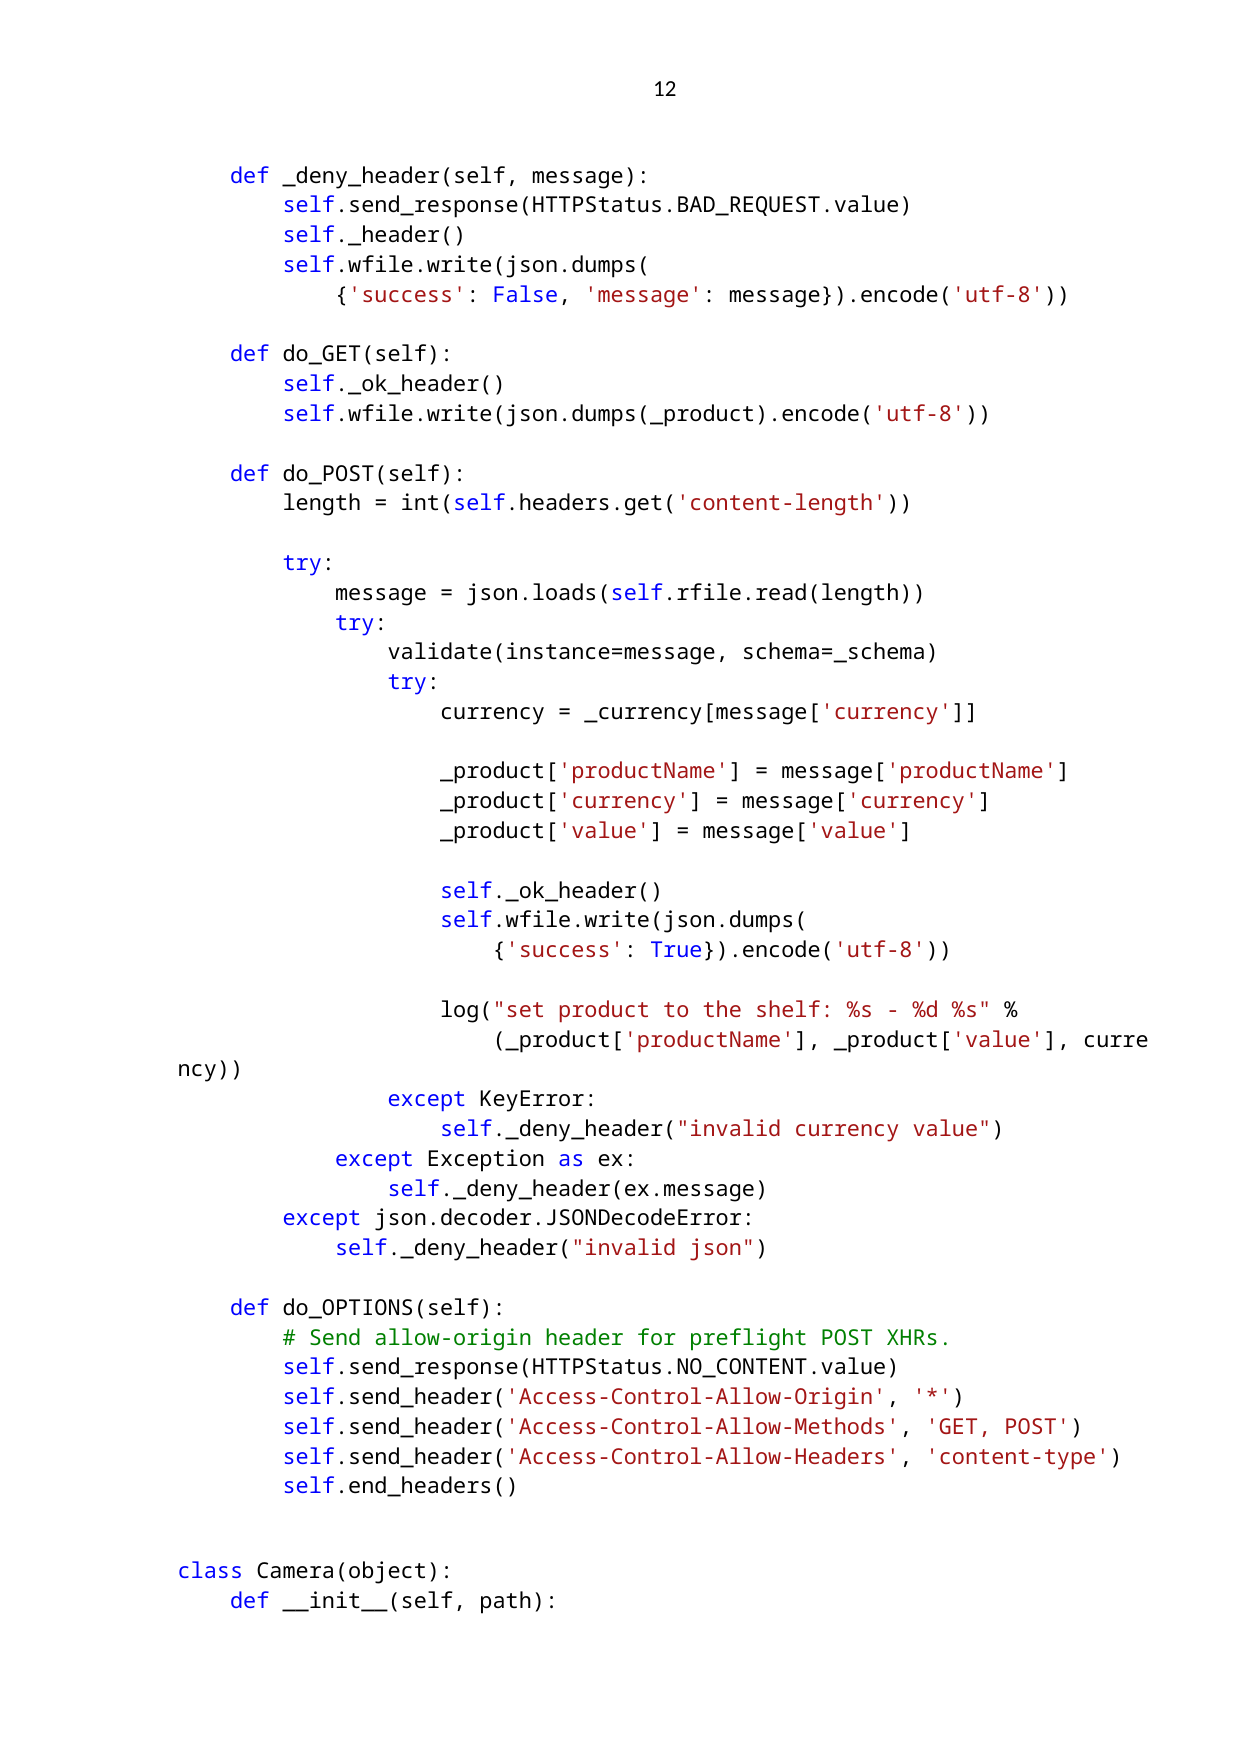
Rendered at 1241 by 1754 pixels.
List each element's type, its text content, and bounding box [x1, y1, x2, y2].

text try: [177, 606, 1152, 636]
text self.send_header('Access-Control-Allow-Methods', 'GET, POST') [177, 1411, 1152, 1441]
text self._deny_header("invalid currency value") [177, 1113, 1152, 1143]
text def _deny_header(self, message): [177, 159, 1152, 189]
text try: [177, 547, 1152, 577]
text self.send_header('Access-Control-Allow-Headers', 'content-type') [177, 1441, 1152, 1470]
text validate(instance=message, schema=_schema) [177, 636, 1152, 666]
text self.send_response(HTTPStatus.NO_CONTENT.value) [177, 1351, 1152, 1381]
text self.wfile.write(json.dumps(_product).encode('utf-8')) [177, 398, 1152, 428]
text self.wfile.write(json.dumps( [177, 904, 1152, 934]
text (_product['productName'], _product['value'], currency)) [177, 1023, 1152, 1083]
text except Exception as ex: [177, 1143, 1152, 1172]
text def do_GET(self): [177, 338, 1152, 368]
text log("set product to the shelf: %s - %d %s" % [177, 994, 1152, 1023]
text _product['value'] = message['value'] [177, 815, 1152, 845]
text class Camera(object): [177, 1555, 1152, 1585]
text self._ok_header() [177, 874, 1152, 904]
text self._header() [177, 219, 1152, 249]
text message = json.loads(self.rfile.read(length)) [177, 577, 1152, 606]
text # Send allow-origin header for preflight POST XHRs. [177, 1321, 1152, 1351]
text _product['currency'] = message['currency'] [177, 785, 1152, 815]
text currency = _currency[message['currency']] [177, 696, 1152, 726]
text except json.decoder.JSONDecodeError: [177, 1202, 1152, 1232]
text def __init__(self, path): [177, 1585, 1152, 1614]
text {'success': True}).encode('utf-8')) [177, 934, 1152, 964]
text _product['productName'] = message['productName'] [177, 755, 1152, 785]
text try: [177, 666, 1152, 696]
text def do_OPTIONS(self): [177, 1292, 1152, 1321]
text self._deny_header(ex.message) [177, 1172, 1152, 1202]
text self.send_header('Access-Control-Allow-Origin', '*') [177, 1381, 1152, 1411]
text except KeyError: [177, 1083, 1152, 1113]
text self.wfile.write(json.dumps( [177, 249, 1152, 279]
text {'success': False, 'message': message}).encode('utf-8')) [177, 279, 1152, 308]
text self._ok_header() [177, 368, 1152, 398]
text self._deny_header("invalid json") [177, 1232, 1152, 1262]
text def do_POST(self): [177, 457, 1152, 487]
text self.send_response(HTTPStatus.BAD_REQUEST.value) [177, 189, 1152, 219]
text length = int(self.headers.get('content-length')) [177, 487, 1152, 517]
text self.end_headers() [177, 1470, 1152, 1500]
